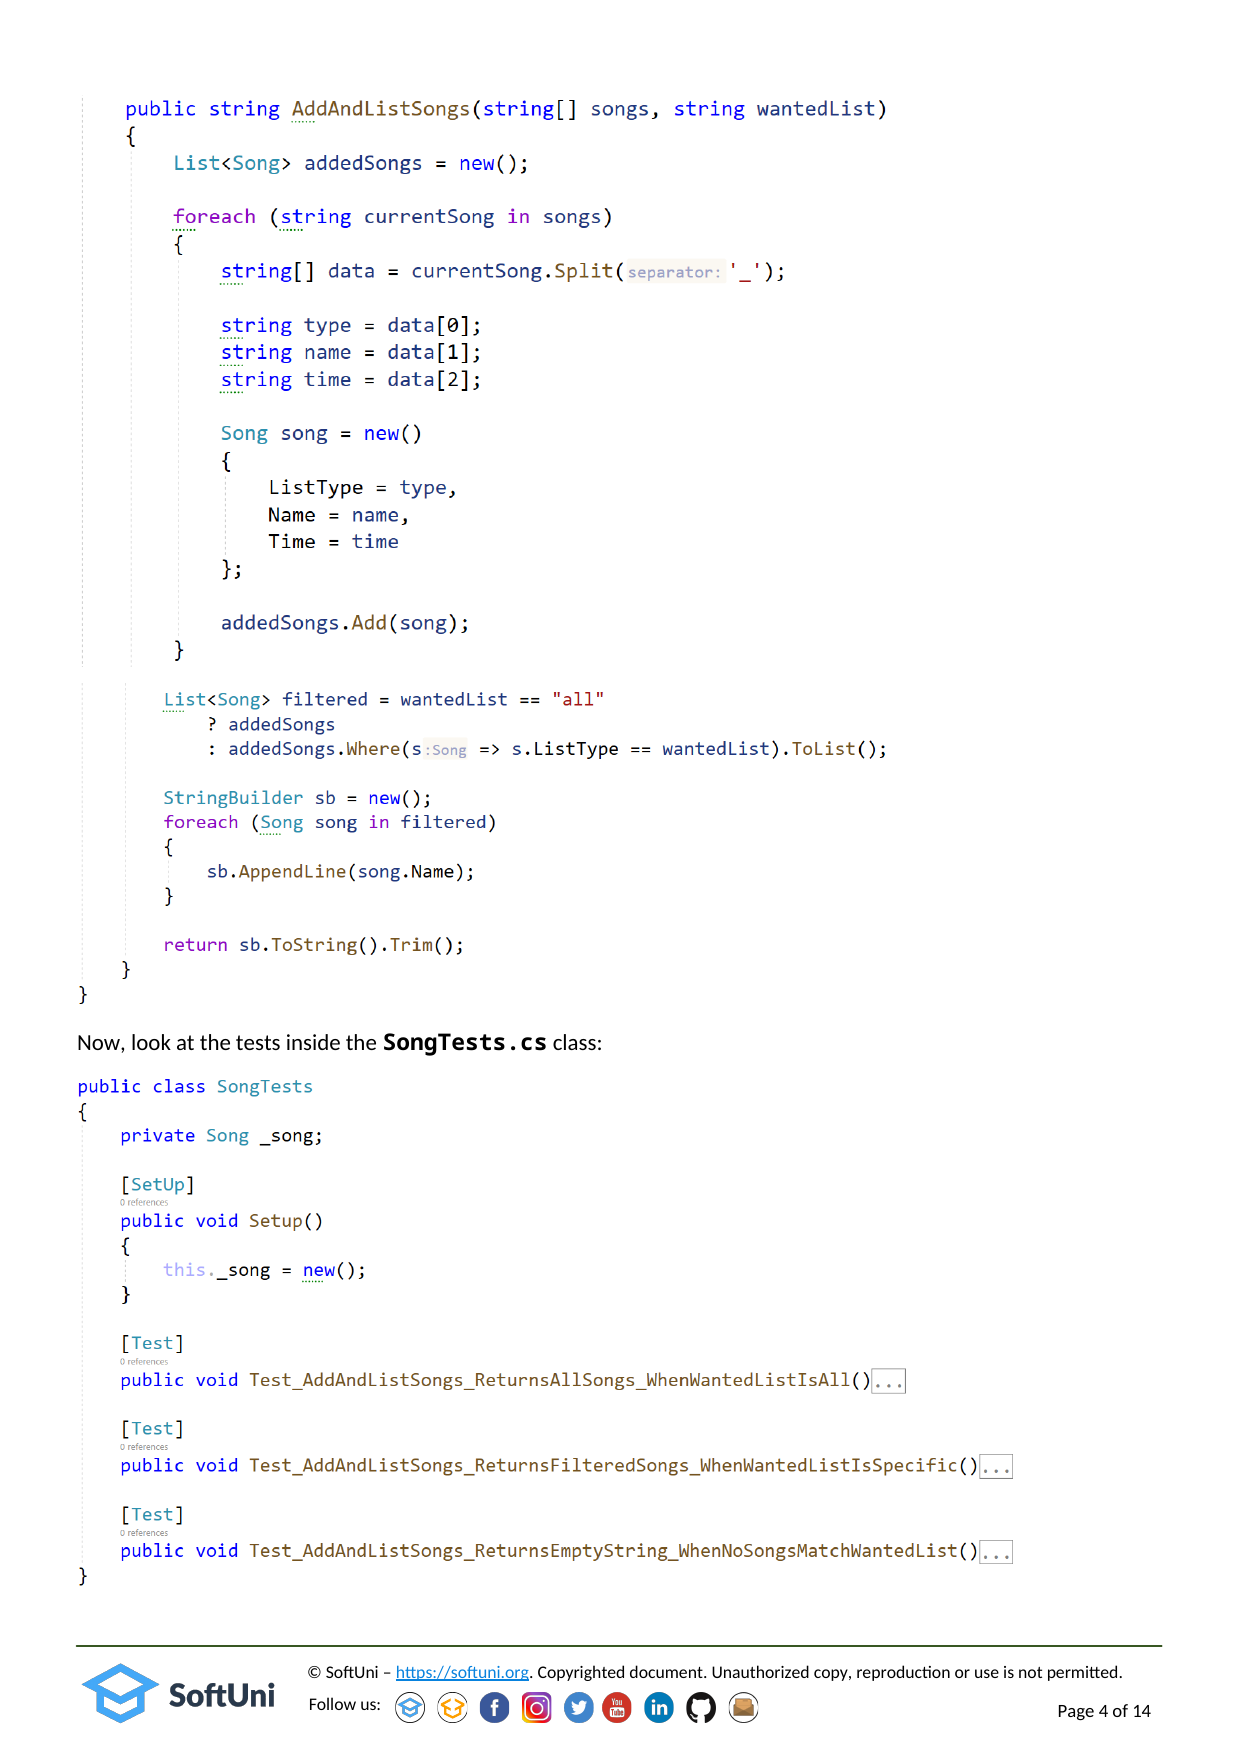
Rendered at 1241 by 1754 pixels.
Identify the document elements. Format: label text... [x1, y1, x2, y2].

picture [602, 1692, 632, 1723]
picture [644, 1692, 653, 1701]
picture [76, 683, 893, 1010]
picture [644, 1714, 653, 1723]
picture [665, 1692, 674, 1701]
picture [522, 1692, 552, 1723]
picture [728, 1692, 759, 1723]
picture [76, 95, 893, 667]
picture [564, 1692, 594, 1723]
picture [395, 1692, 425, 1723]
picture [658, 1705, 667, 1714]
picture [76, 1074, 1033, 1590]
picture [437, 1692, 468, 1723]
text Now, look at the tests inside the SongTests.cs class: [77, 1026, 1163, 1057]
picture [479, 1692, 510, 1723]
picture [686, 1692, 716, 1723]
picture [75, 1658, 281, 1729]
picture [665, 1714, 674, 1723]
